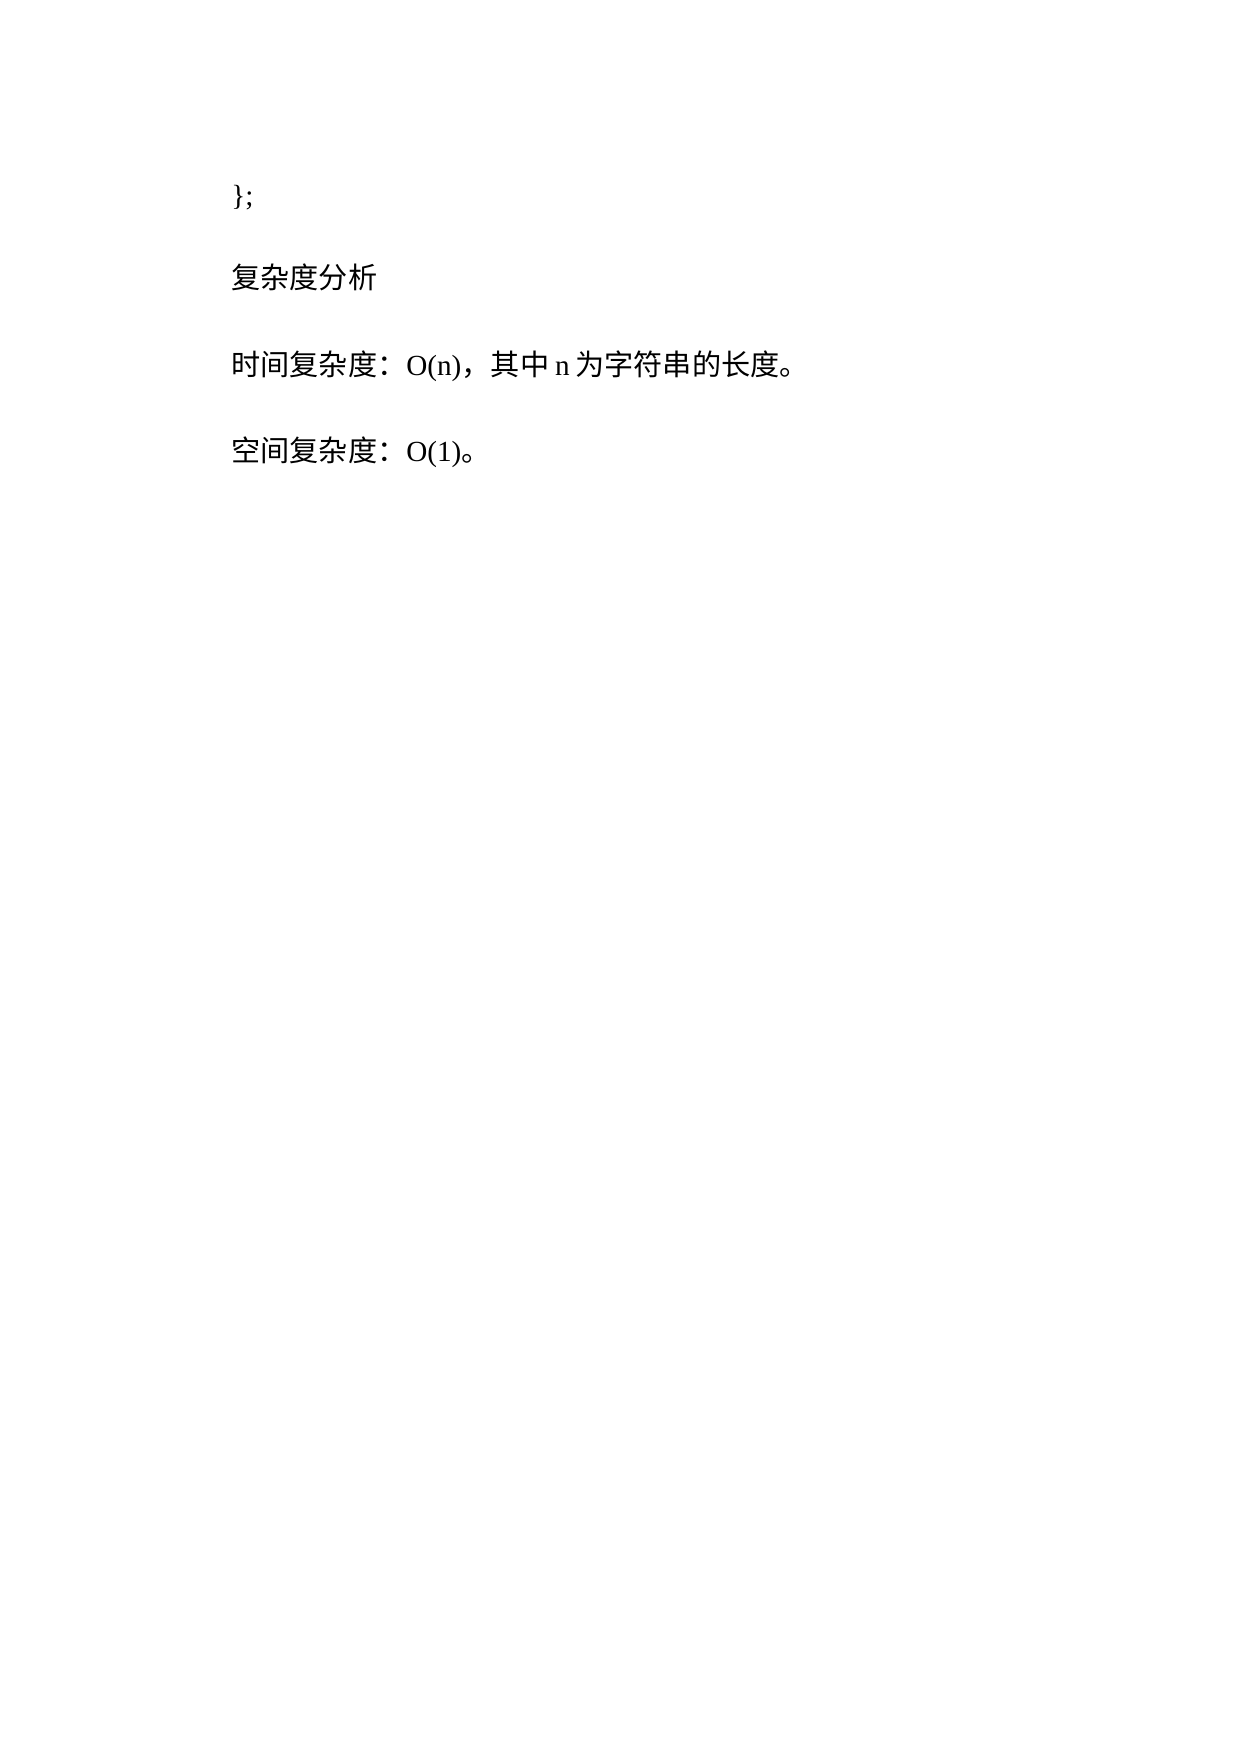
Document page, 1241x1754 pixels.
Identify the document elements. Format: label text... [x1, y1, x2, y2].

text }; [187, 162, 1053, 227]
text 复杂度分析 [187, 244, 1053, 309]
text 空间复杂度：O(1)。 [187, 416, 1053, 481]
text 时间复杂度：O(n)，其中n为字符串的长度。 [187, 330, 1053, 395]
